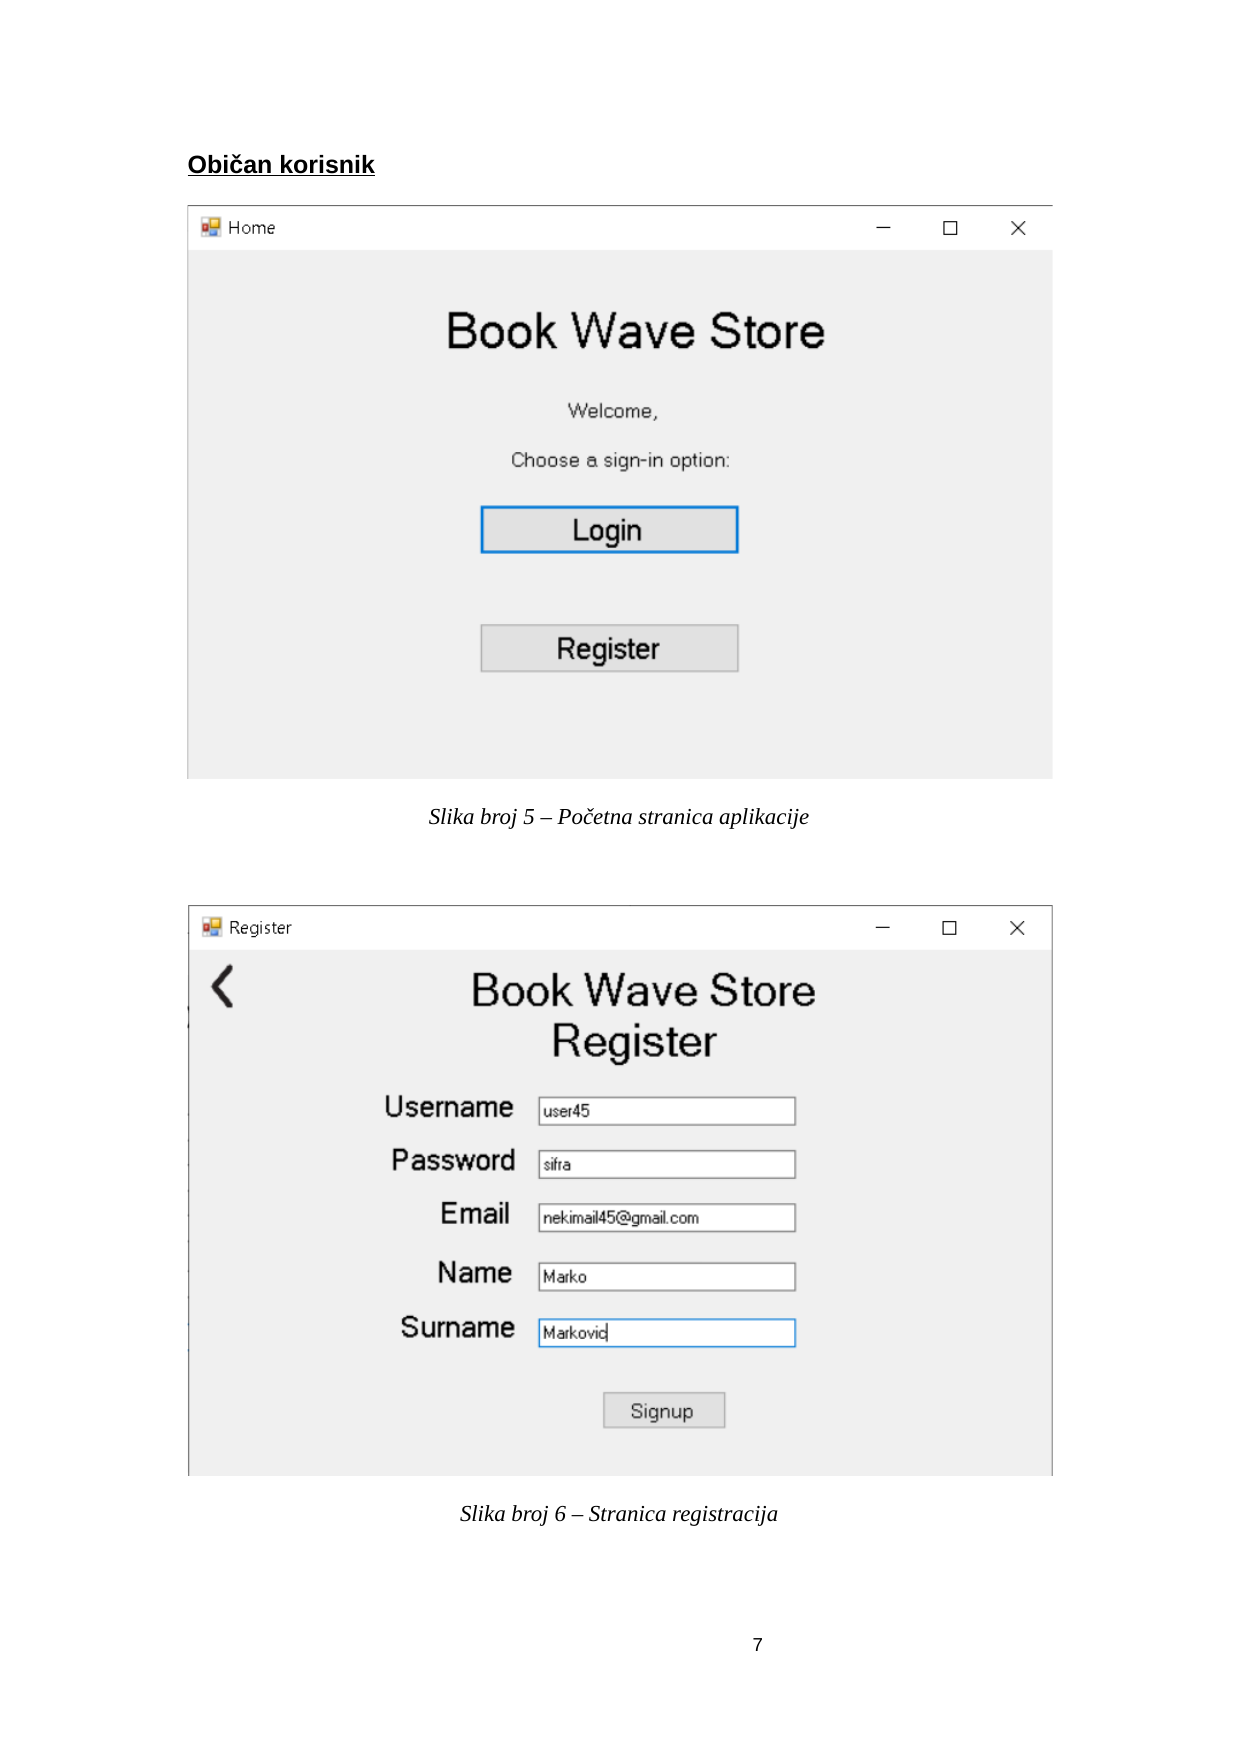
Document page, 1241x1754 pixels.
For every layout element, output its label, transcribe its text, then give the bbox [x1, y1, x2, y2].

text Slika broj 6 – Stranica registracija [187, 1500, 1053, 1526]
subtitle Običan korisnik [187, 150, 1053, 179]
picture [187, 905, 1053, 1476]
text Slika broj 5 – Početna stranica aplikacije [187, 803, 1053, 829]
picture [187, 205, 1053, 779]
